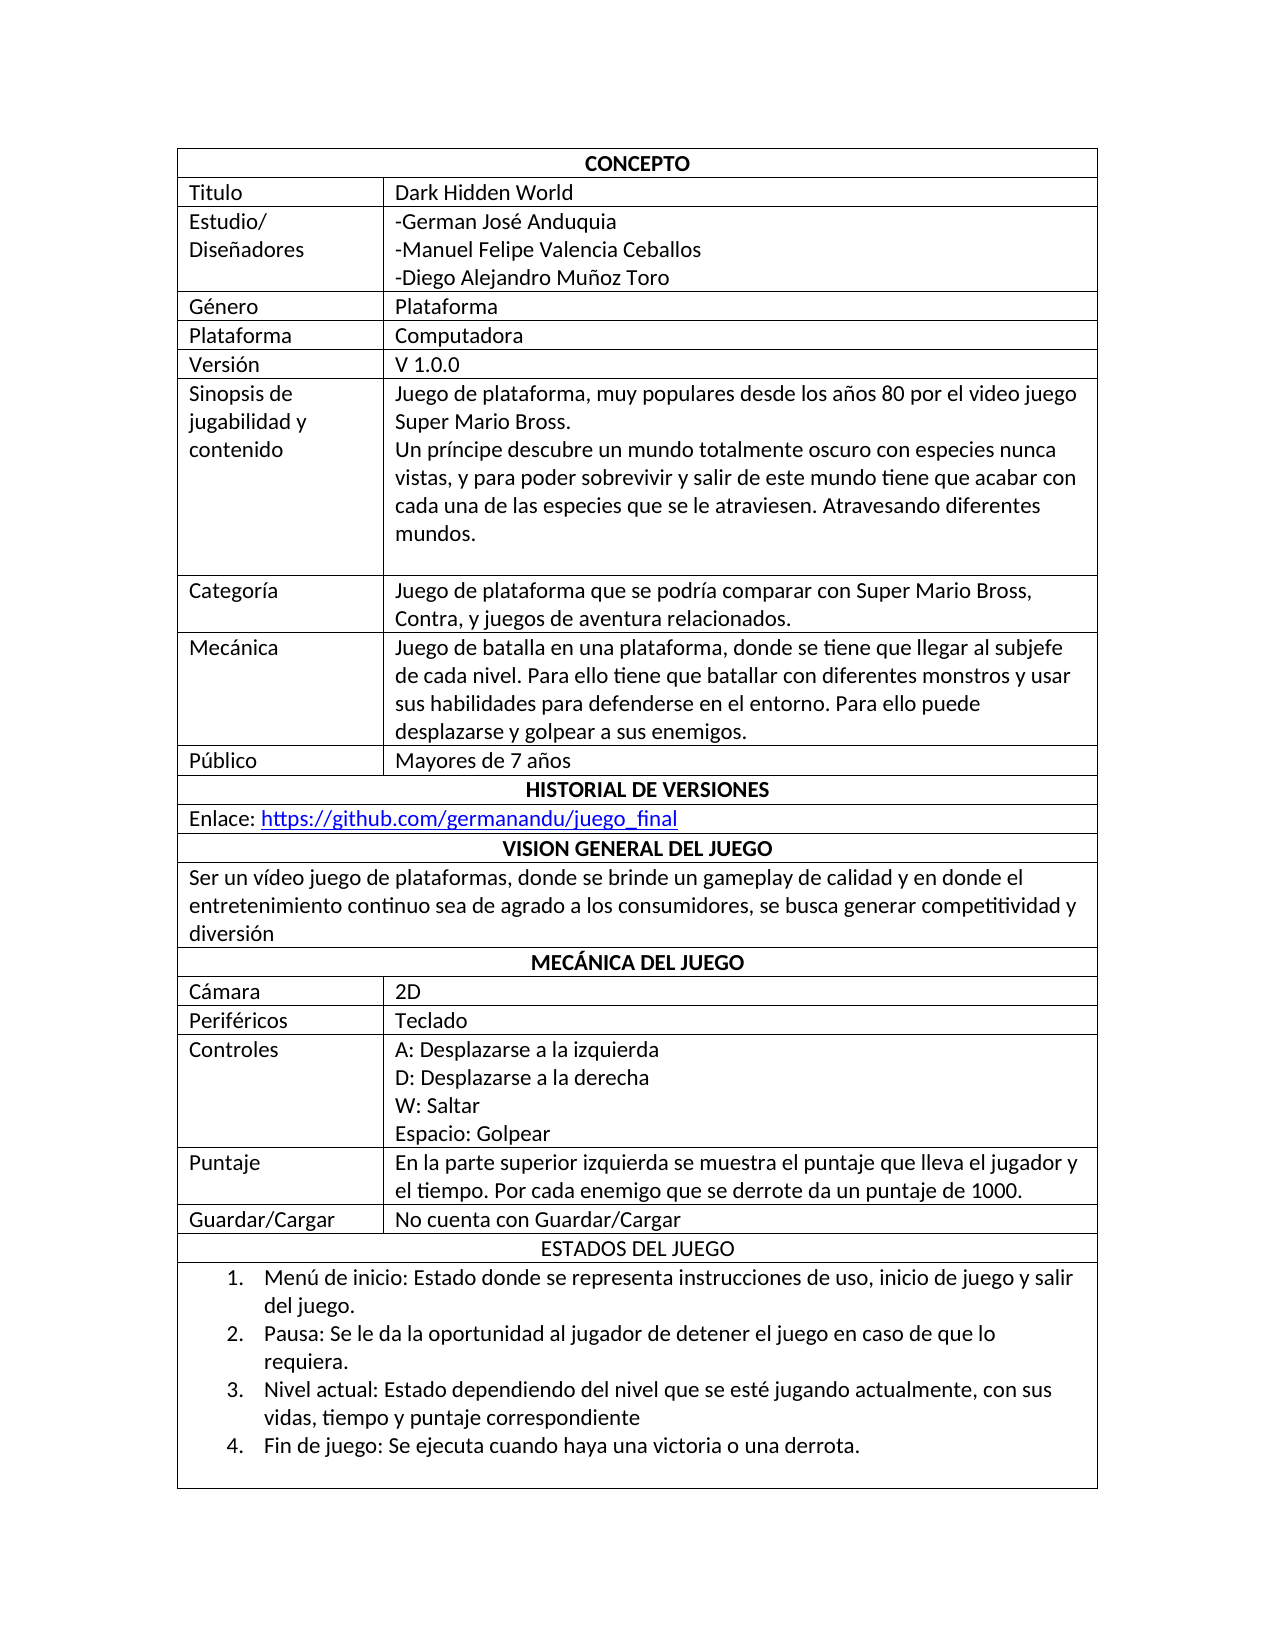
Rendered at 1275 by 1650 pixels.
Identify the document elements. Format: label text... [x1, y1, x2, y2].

table_cell Periféricos [178, 1006, 383, 1034]
table_cell Cámara [178, 977, 383, 1005]
table_cell Teclado [384, 1006, 1097, 1034]
table_cell Juego de batalla en una plataforma, donde se tiene que llegar al subjefe de cada nivel. Para ello tiene que batallar con diferentes monstros y usar sus habilidades para defenderse en el entorno. Para ello puede desplazarse y golpear a sus enemigos. [384, 633, 1097, 745]
table_cell Puntaje [178, 1148, 383, 1204]
table_cell HISTORIAL DE VERSIONES [178, 776, 1097, 803]
table_cell Mayores de 7 años [384, 746, 1097, 774]
table_cell V 1.0.0 [384, 350, 1097, 378]
table_cell Juego de plataforma que se podría comparar con Super Mario Bross, Contra, y juegos de aventura relacionados. [384, 576, 1097, 632]
table_cell MECÁNICA DEL JUEGO [178, 948, 1097, 976]
table_cell En la parte superior izquierda se muestra el puntaje que lleva el jugador y el tiempo. Por cada enemigo que se derrote da un puntaje de 1000. [384, 1148, 1097, 1204]
table_cell Versión [178, 350, 383, 378]
table_cell -German José Anduquia -Manuel Felipe Valencia Ceballos -Diego Alejandro Muñoz Toro [384, 207, 1097, 291]
table_cell A: Desplazarse a la izquierda D: Desplazarse a la derecha W: Saltar Espacio: Golpear [384, 1035, 1097, 1147]
table_cell Titulo [178, 178, 383, 206]
table_cell Estudio/Diseñadores [178, 207, 383, 291]
table_cell Juego de plataforma, muy populares desde los años 80 por el video juego Super Mario Bross. Un príncipe descubre un mundo totalmente oscuro con especies nunca vistas, y para poder sobrevivir y salir de este mundo tiene que acabar con cada una de las especies que se le atraviesen. Atravesando diferentes mundos. [384, 379, 1097, 575]
table_cell 2D [384, 977, 1097, 1005]
table_header CONCEPTO [178, 149, 1097, 177]
table_cell Plataforma [384, 292, 1097, 320]
table_cell No cuenta con Guardar/Cargar [384, 1205, 1097, 1233]
table_cell Enlace: https://github.com/germanandu/juego_final [178, 805, 1097, 833]
table_cell Género [178, 292, 383, 320]
table_cell Público [178, 746, 383, 774]
table_cell Mecánica [178, 633, 383, 745]
table_cell ESTADOS DEL JUEGO [178, 1234, 1097, 1262]
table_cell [178, 1263, 1097, 1487]
table_cell Computadora [384, 321, 1097, 349]
table_cell Guardar/Cargar [178, 1205, 383, 1233]
table_cell VISION GENERAL DEL JUEGO [178, 834, 1097, 862]
table_cell Dark Hidden World [384, 178, 1097, 206]
table_cell Ser un vídeo juego de plataformas, donde se brinde un gameplay de calidad y en donde el entretenimiento continuo sea de agrado a los consumidores, se busca generar competitividad y diversión [178, 863, 1097, 947]
table_cell Categoría [178, 576, 383, 632]
table_cell Plataforma [178, 321, 383, 349]
table_cell Controles [178, 1035, 383, 1147]
table_cell Sinopsis de jugabilidad y contenido [178, 379, 383, 575]
